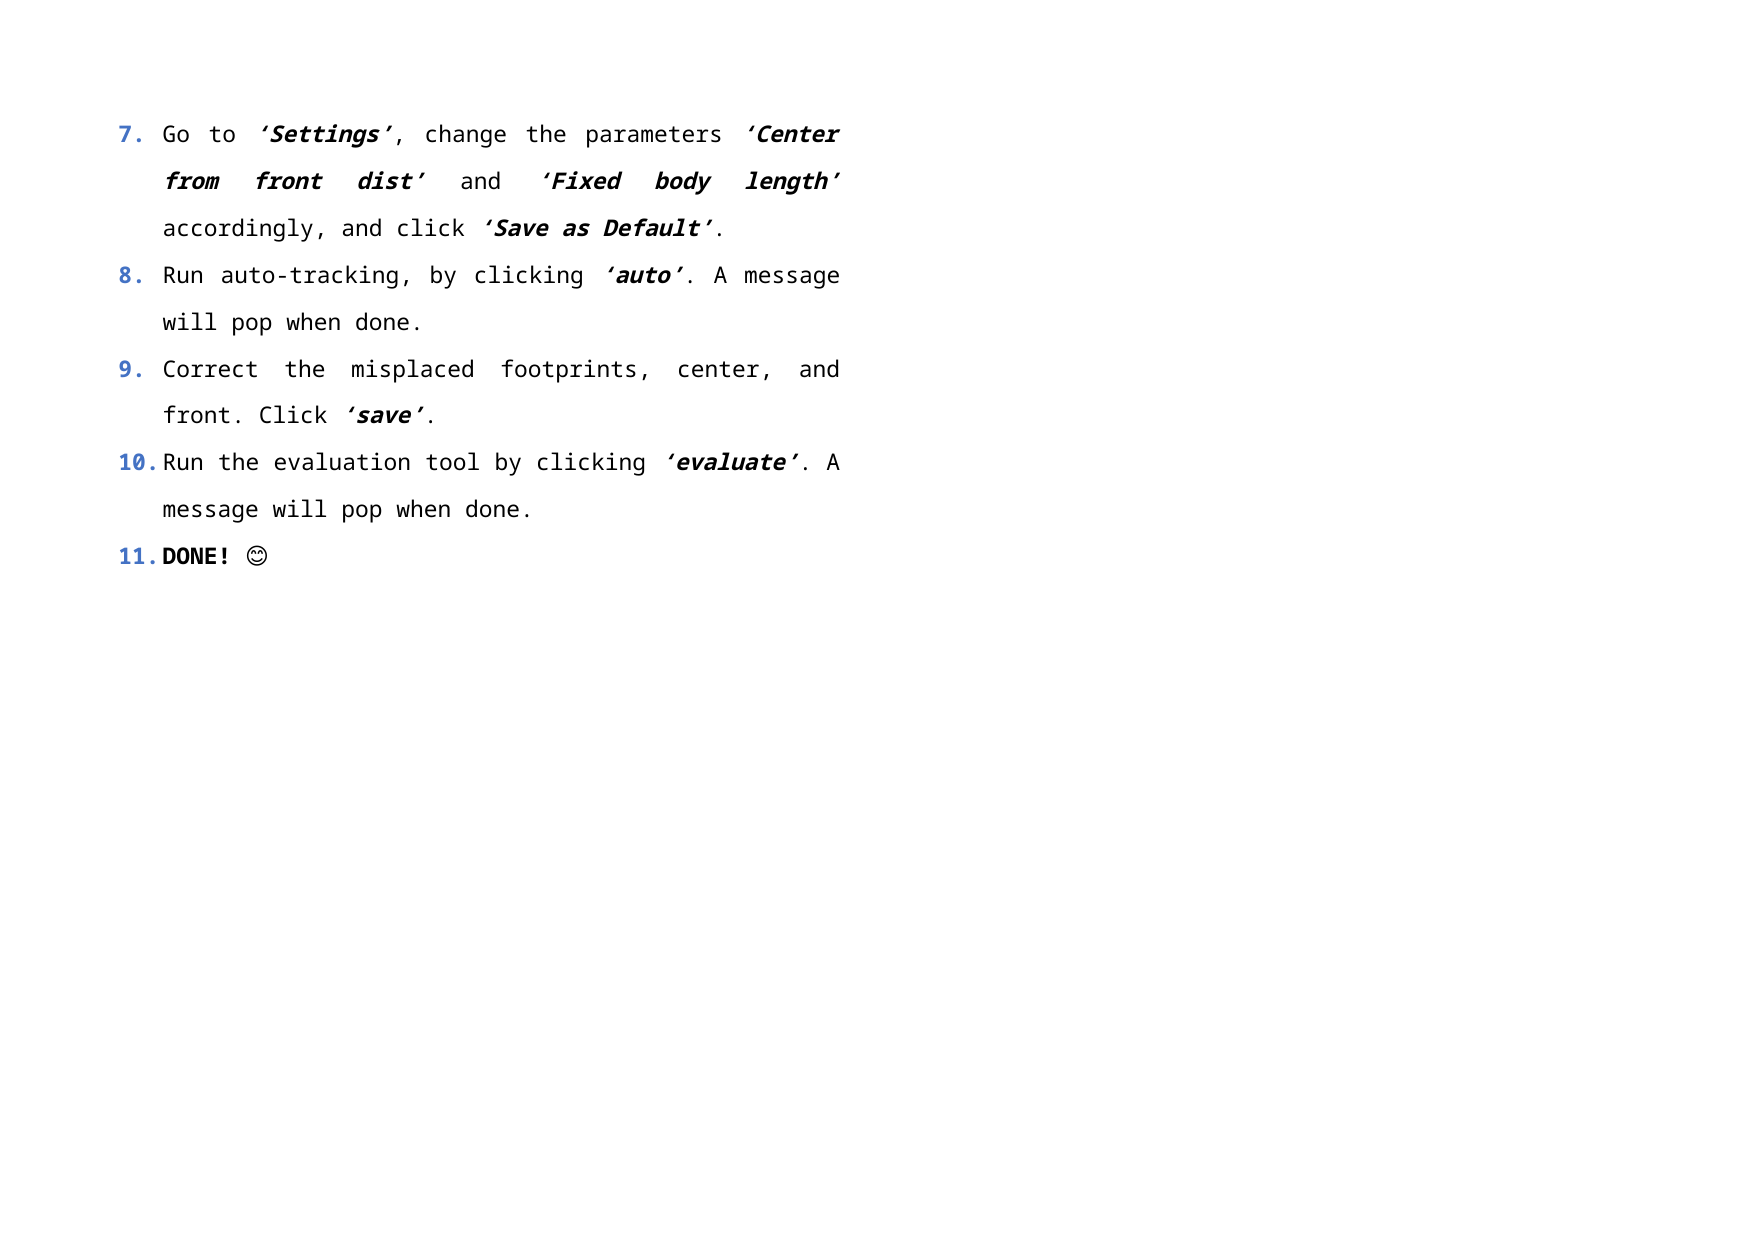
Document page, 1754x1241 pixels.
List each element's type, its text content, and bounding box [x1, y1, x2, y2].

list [118, 259, 840, 337]
list DONE! [118, 540, 840, 571]
list Correct the misplaced footprints, center, and front. Click ‘save’. [118, 352, 840, 431]
list Run the evaluation tool by clicking ‘evaluate’. A message will pop when done. [118, 446, 840, 524]
list Go to ‘Settings’, change the parameters ‘Center from front dist’ and ‘Fixed body length’ accordingly, and click ‘Save as Default’. [118, 118, 840, 243]
